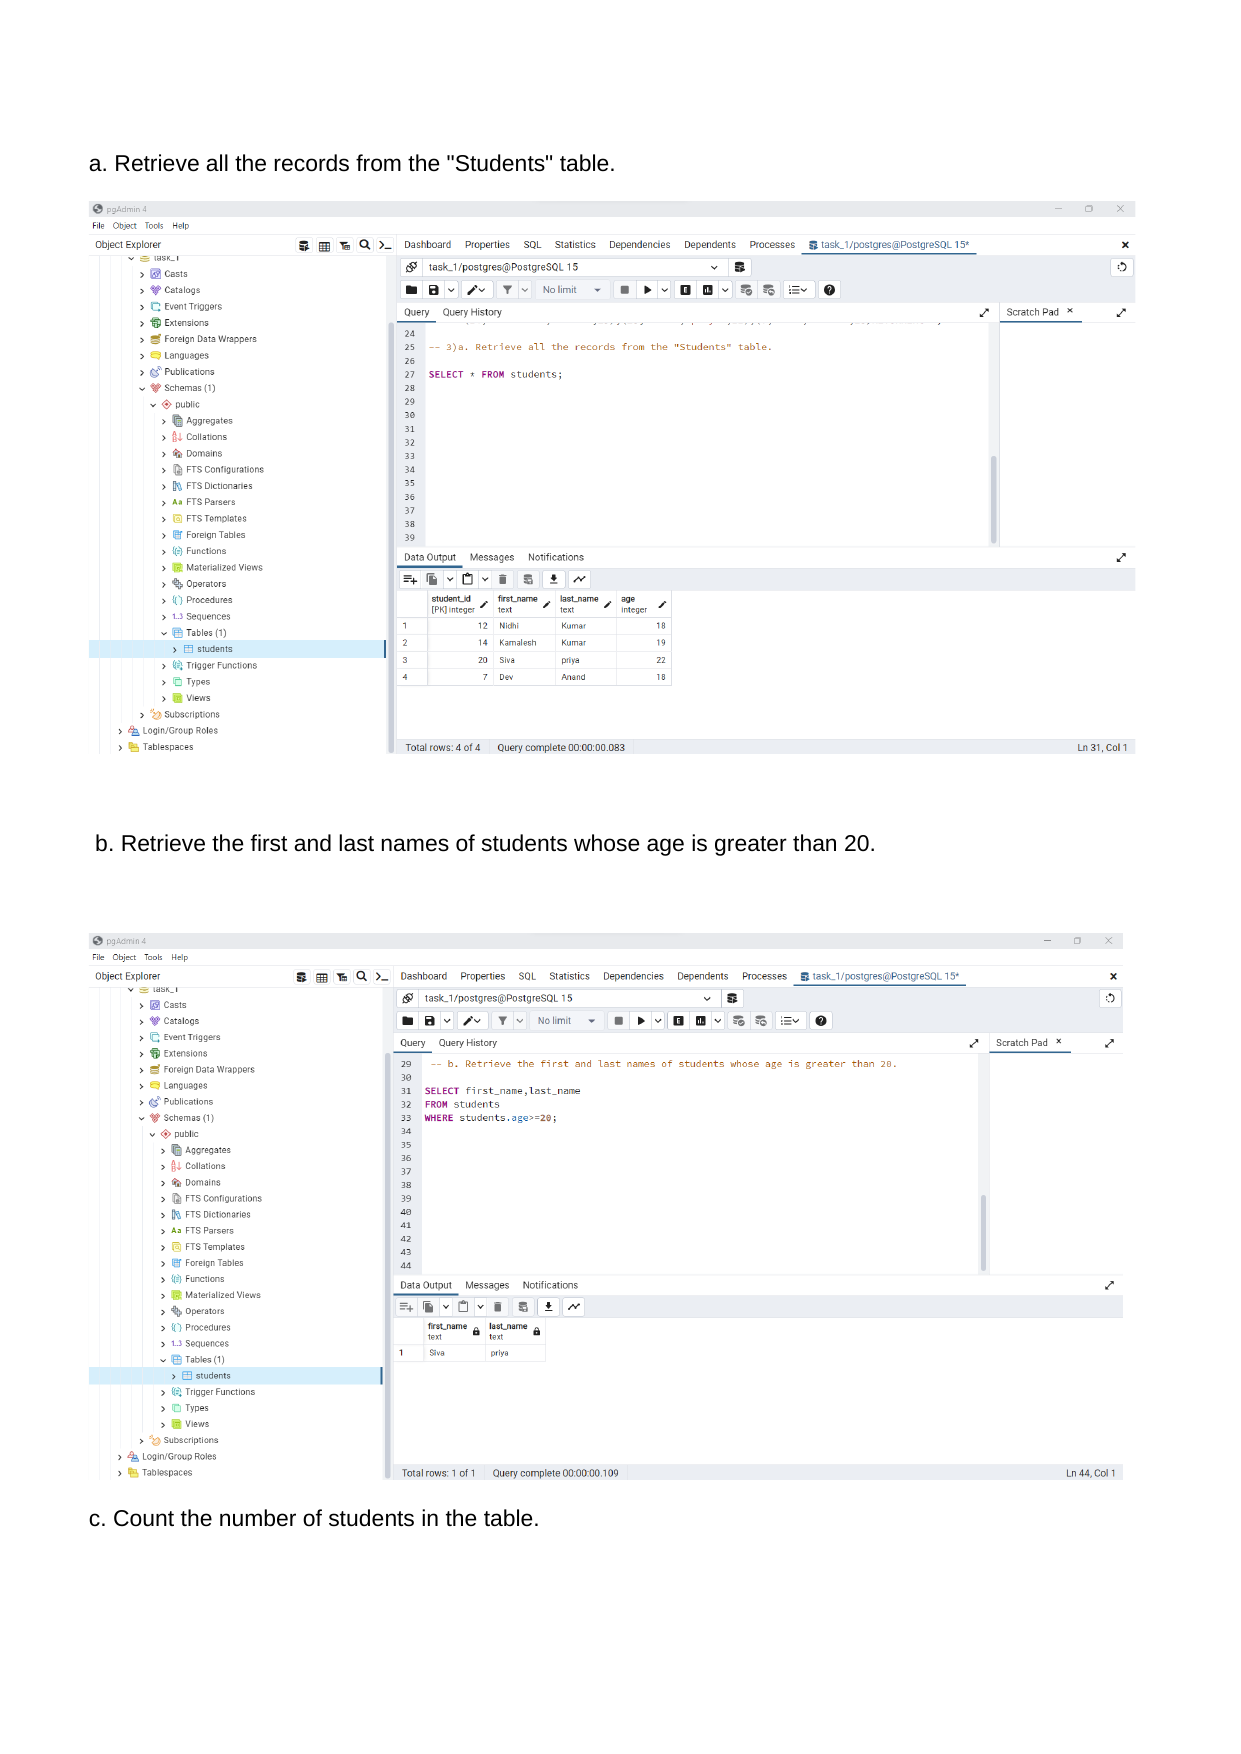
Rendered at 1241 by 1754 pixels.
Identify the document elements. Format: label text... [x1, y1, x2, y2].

text c. Count the number of students in the table. [89, 1505, 1153, 1531]
picture [88, 933, 1123, 1480]
text b. Retrieve the first and last names of students whose age is greater than 20. [89, 830, 1090, 857]
text a. Retrieve all the records from the "Students" table. [89, 150, 1090, 176]
picture [88, 201, 1136, 754]
